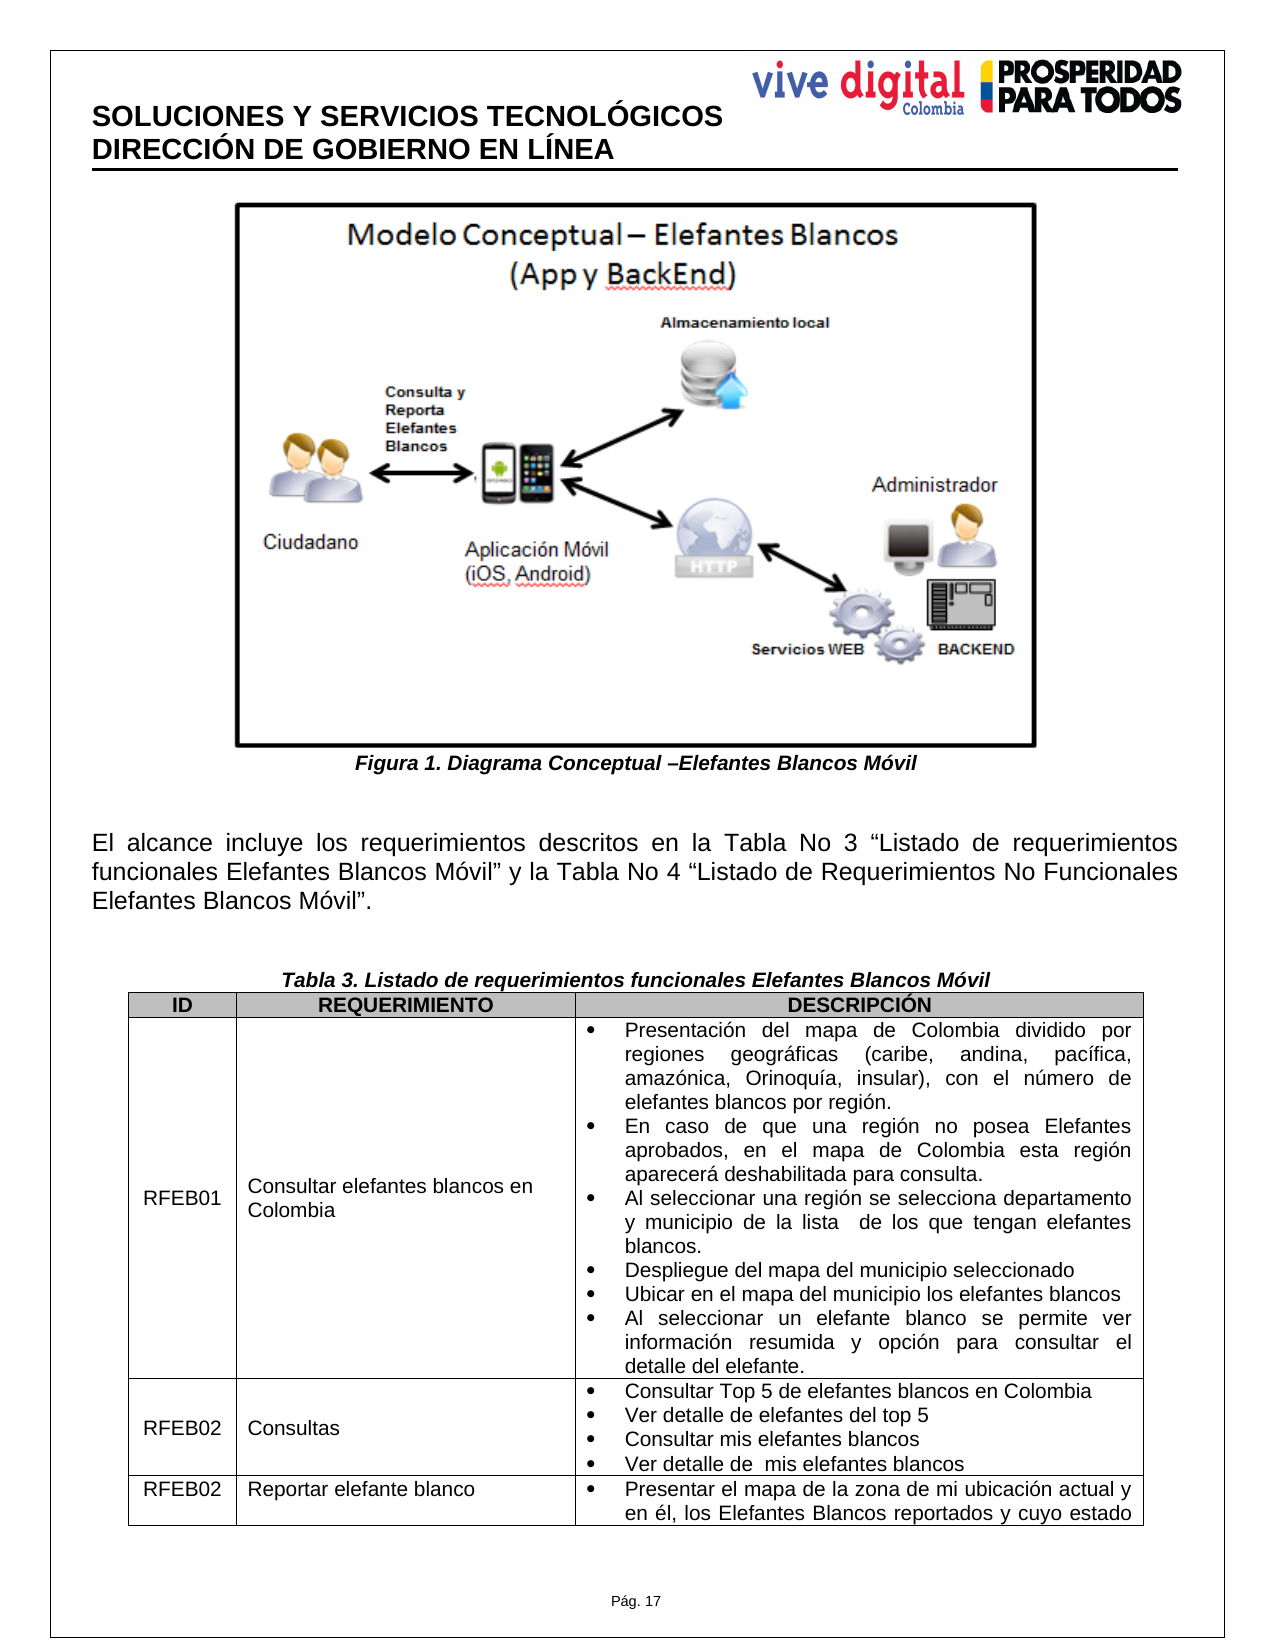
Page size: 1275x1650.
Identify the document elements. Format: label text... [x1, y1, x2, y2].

table_header REQUERIMIENTO [237, 993, 575, 1017]
table_cell RFEB02 [129, 1379, 236, 1475]
table_header ID [129, 993, 236, 1017]
table_cell RFEB02 [129, 1476, 236, 1524]
text Tabla 3. Listado de requerimientos funcionales Elefantes Blancos Móvil [92, 968, 1180, 992]
picture [745, 52, 1190, 123]
table_header DESCRIPCIÓN [576, 993, 1143, 1017]
text Figura 1. Diagrama Conceptual –Elefantes Blancos Móvil [92, 750, 1180, 774]
table_cell Consultar elefantes blancos en Colombia [237, 1018, 575, 1378]
table_cell Consultas [237, 1379, 575, 1475]
table_cell RFEB01 [129, 1018, 236, 1378]
table_cell Presentación del mapa de Colombia dividido por regiones geográficas (caribe, andina, pacífica, amazónica, Orinoquía, insular), con el número de elefantes blancos por región. En caso de que una región no posea Elefantes aprobados, en el mapa de Colombia esta región aparecerá deshabilitada para consulta. Al seleccionar una región se selecciona departamento y municipio de la lista de los que tengan elefantes blancos. Despliegue del mapa del municipio seleccionado Ubicar en el mapa del municipio los elefantes blancos Al seleccionar un elefante blanco se permite ver información resumida y opción para consultar el detalle del elefante. [576, 1018, 1143, 1378]
text El alcance incluye los requerimientos descritos en la Tabla No 3 “Listado de requerimientos funcionales Elefantes Blancos Móvil” y la Tabla No 4 “Listado de Requerimientos No Funcionales Elefantes Blancos Móvil”. [92, 828, 1180, 914]
table_cell Reportar elefante blanco [237, 1476, 575, 1524]
table_cell Consultar Top 5 de elefantes blancos en Colombia Ver detalle de elefantes del top 5 Consultar mis elefantes blancos Ver detalle de mis elefantes blancos [576, 1379, 1143, 1475]
picture [229, 200, 1043, 751]
